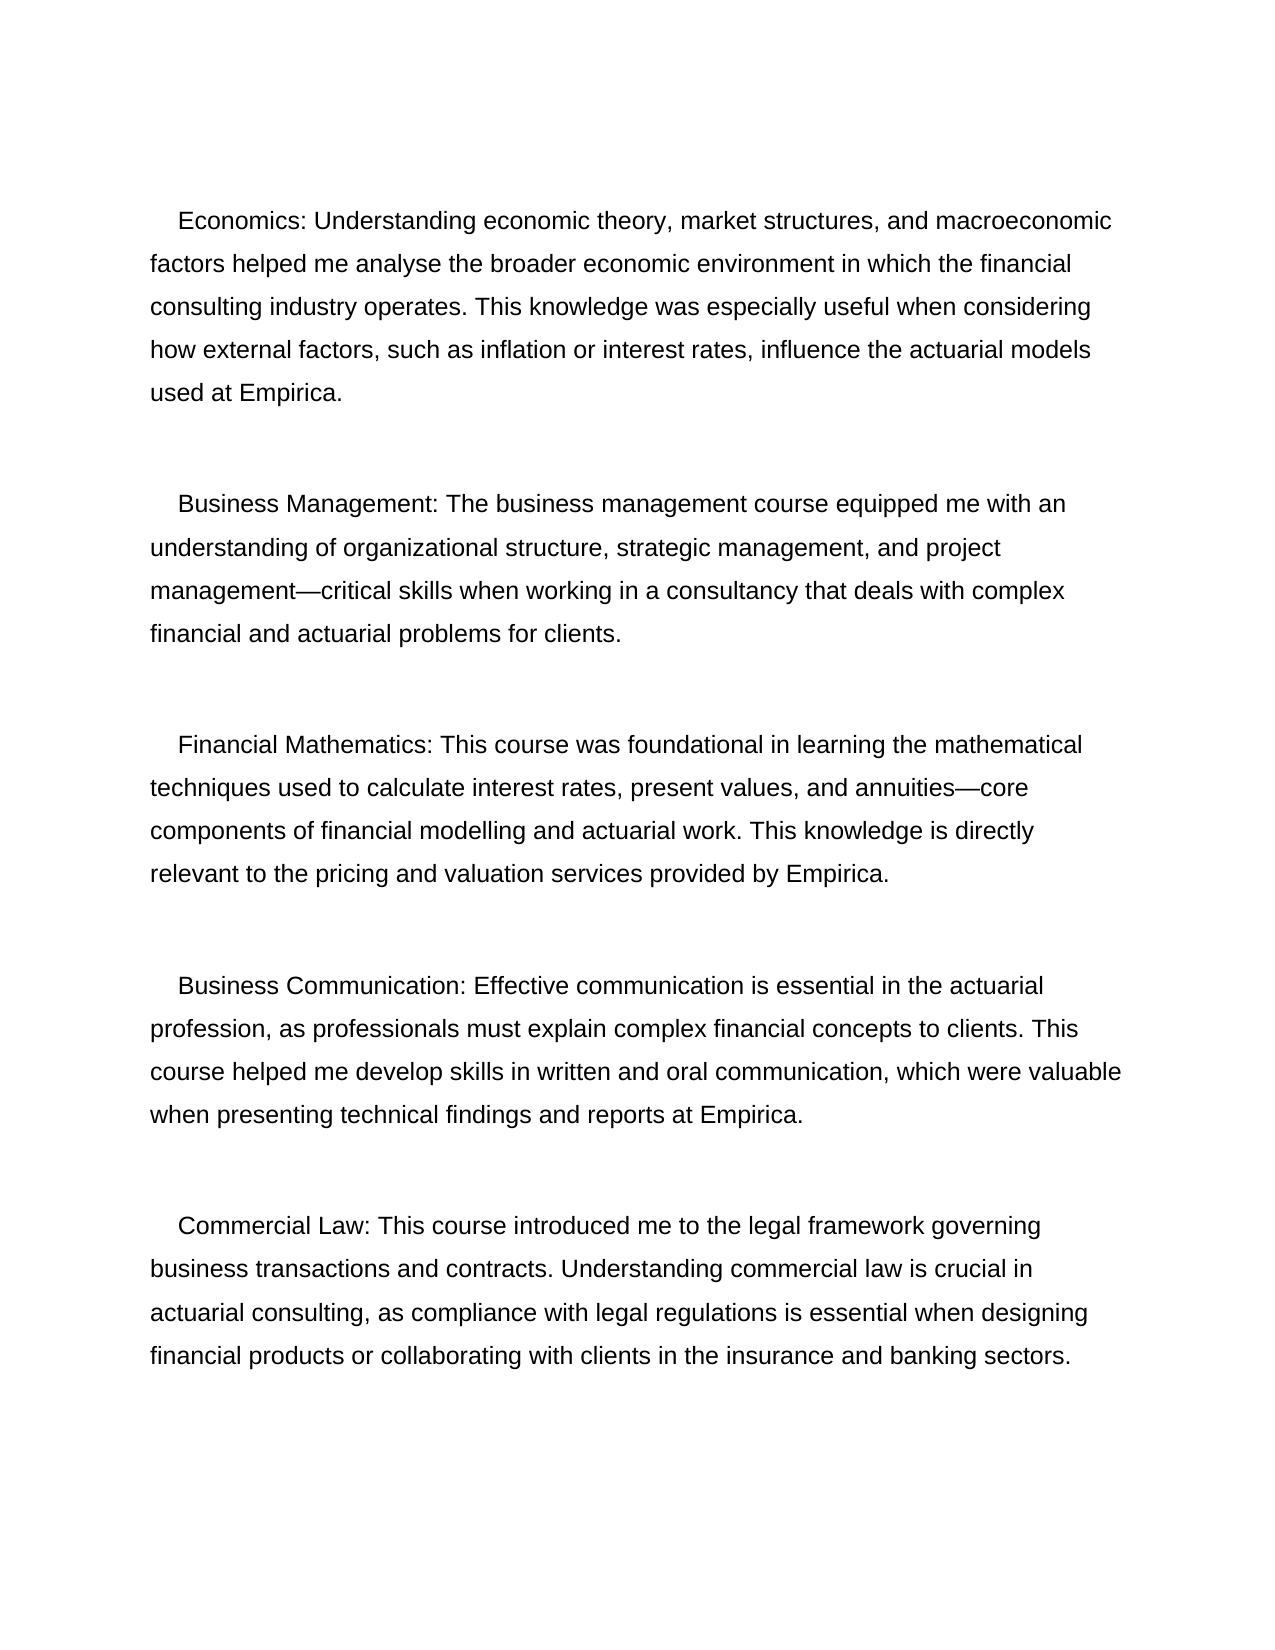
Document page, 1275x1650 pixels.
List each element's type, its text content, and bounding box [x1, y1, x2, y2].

text Commercial Law: This course introduced me to the legal framework governing business transactions and contracts. Understanding commercial law is crucial in actuarial consulting, as compliance with legal regulations is essential when designing financial products or collaborating with clients in the insurance and banking sectors. [150, 1211, 1125, 1369]
text Business Management: The business management course equipped me with an understanding of organizational structure, strategic management, and project management—critical skills when working in a consultancy that deals with complex financial and actuarial problems for clients. [150, 489, 1125, 647]
text Financial Mathematics: This course was foundational in learning the mathematical techniques used to calculate interest rates, present values, and annuities—core components of financial modelling and actuarial work. This knowledge is directly relevant to the pricing and valuation services provided by Empirica. [150, 730, 1125, 888]
text Economics: Understanding economic theory, market structures, and macroeconomic factors helped me analyse the broader economic environment in which the financial consulting industry operates. This knowledge was especially useful when considering how external factors, such as inflation or interest rates, influence the actuarial models used at Empirica. [150, 206, 1125, 407]
text Business Communication: Effective communication is essential in the actuarial profession, as professionals must explain complex financial concepts to clients. This course helped me develop skills in written and oral communication, which were valuable when presenting technical findings and reports at Empirica. [150, 971, 1125, 1129]
